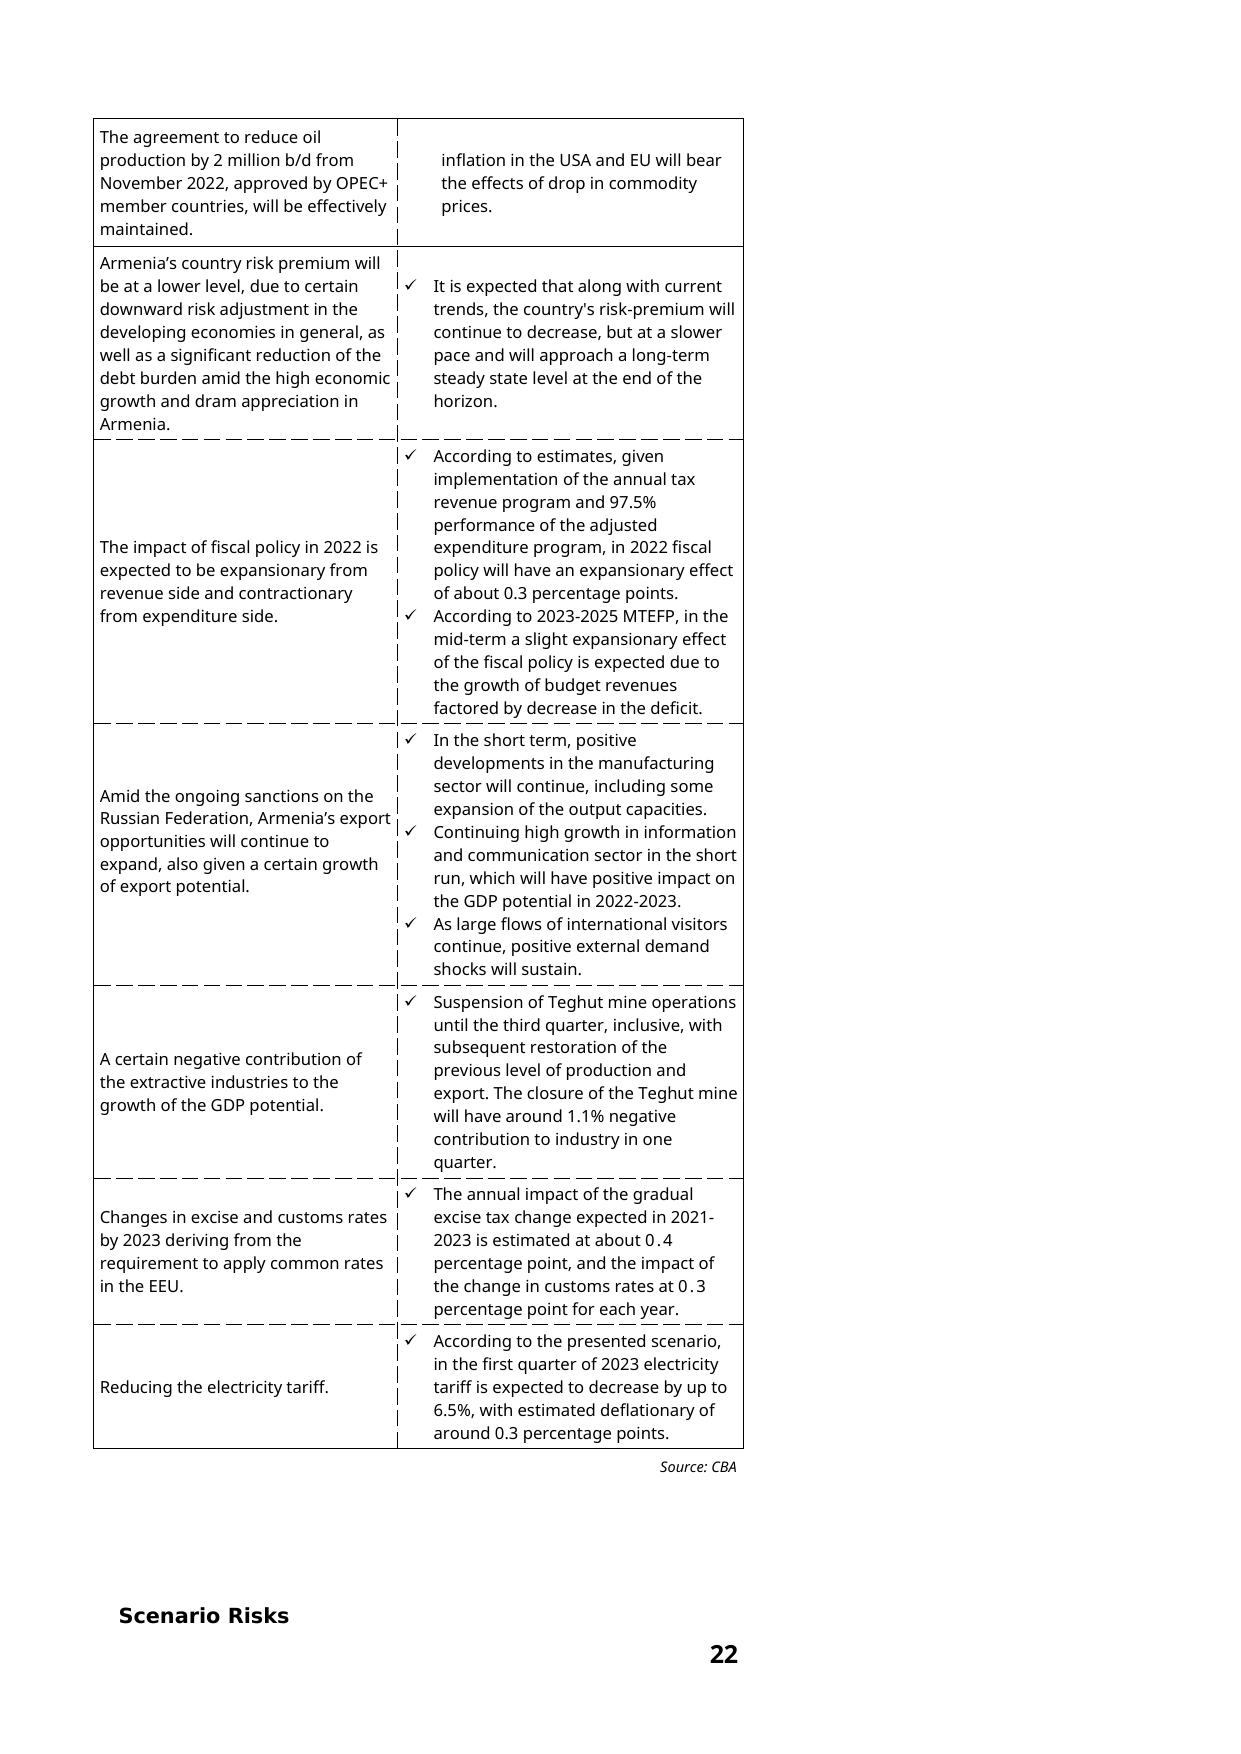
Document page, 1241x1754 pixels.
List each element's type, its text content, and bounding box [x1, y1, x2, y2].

table_cell Amid the ongoing sanctions on the Russian Federation, Armenia’s export opportunities will continue to expand, also given a certain growth of export potential. [94, 723, 398, 985]
table_cell According to the presented scenario, in the first quarter of 2023 electricity tariff is expected to decrease by up to 6.5%, with estimated deflationary of around 0.3 percentage points. [398, 1324, 743, 1448]
table_cell Changes in excise and customs rates by 2023 deriving from the requirement to apply common rates in the EEU. [94, 1178, 398, 1324]
table_cell The impact of fiscal policy in 2022 is expected to be expansionary from revenue side and contractionary from expenditure side. [94, 439, 398, 723]
table_cell The annual impact of the gradual excise tax change expected in 2021-2023 is estimated at about 0․4 percentage point, and the impact of the change in customs rates at 0․3 percentage point for each year. [398, 1178, 743, 1324]
text Source: CBA [89, 1449, 738, 1476]
text Scenario Risks [89, 1601, 738, 1628]
table_cell Armenia’s country risk premium will be at a lower level, due to certain downward risk adjustment in the developing economies in general, as well as a significant reduction of the debt burden amid the high economic growth and dram appreciation in Armenia. [94, 247, 398, 439]
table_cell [94, 119, 398, 246]
table_cell A certain negative contribution of the extractive industries to the growth of the GDP potential. [94, 985, 398, 1177]
table_cell Suspension of Teghut mine operations until the third quarter, inclusive, with subsequent restoration of the previous level of production and export. The closure of the Teghut mine will have around 1.1% negative contribution to industry in one quarter. [398, 985, 743, 1177]
table_cell Reducing the electricity tariff. [94, 1324, 398, 1448]
table_cell According to estimates, given implementation of the annual tax revenue program and 97.5% performance of the adjusted expenditure program, in 2022 fiscal policy will have an expansionary effect of about 0.3 percentage points. According to 2023-2025 MTEFP, in the mid-term a slight expansionary effect of the fiscal policy is expected due to the growth of budget revenues factored by decrease in the deficit. [398, 439, 743, 723]
table_cell It is expected that along with current trends, the country's risk-premium will continue to decrease, but at a slower pace and will approach a long-term steady state level at the end of the horizon. [398, 247, 743, 439]
table_cell In the short term, positive developments in the manufacturing sector will continue, including some expansion of the output capacities. Continuing high growth in information and communication sector in the short run, which will have positive impact on the GDP potential in 2022-2023. As large flows of international visitors continue, positive external demand shocks will sustain. [398, 723, 743, 985]
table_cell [398, 119, 743, 246]
